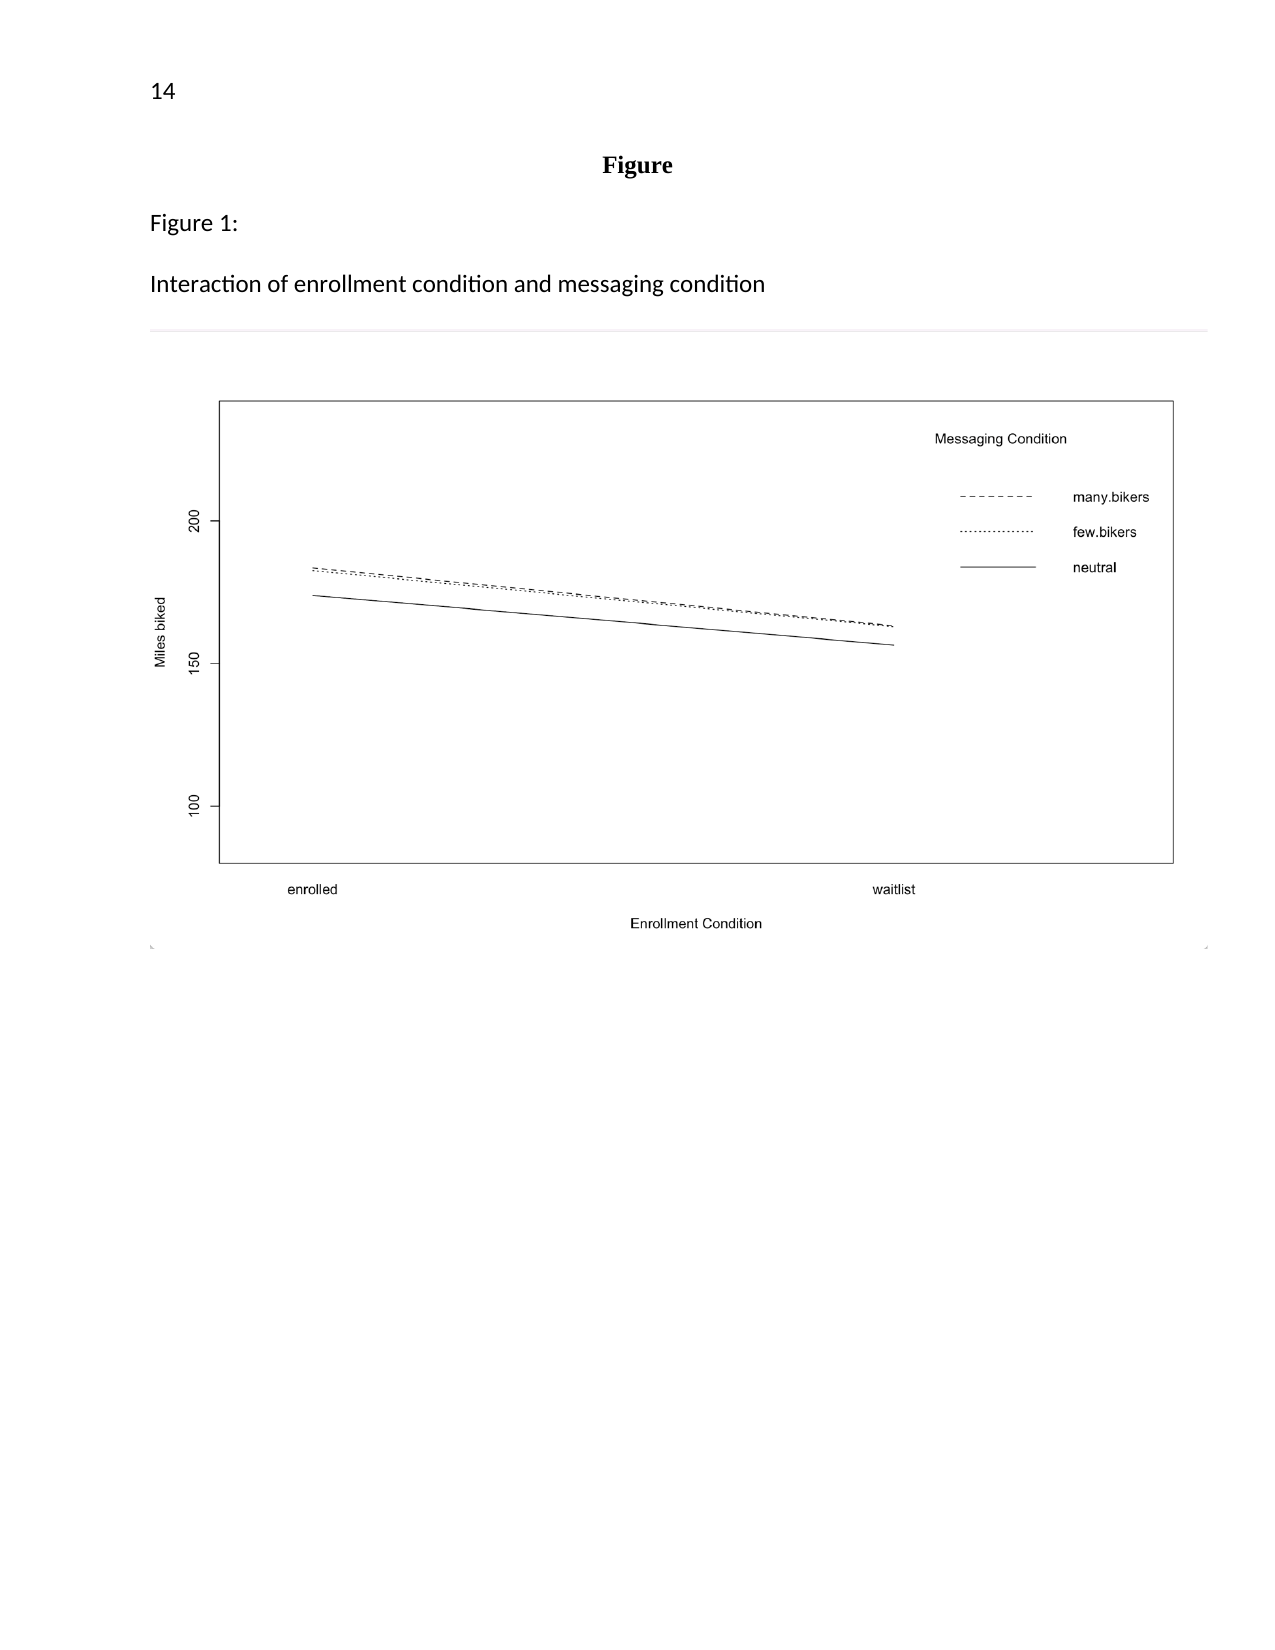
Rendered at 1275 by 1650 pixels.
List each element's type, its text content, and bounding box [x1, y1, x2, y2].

text Figure [150, 150, 1125, 179]
text Interaction of enrollment condition and messaging condition [150, 268, 1125, 299]
text Figure 1: [150, 207, 1125, 238]
picture [150, 329, 1208, 949]
